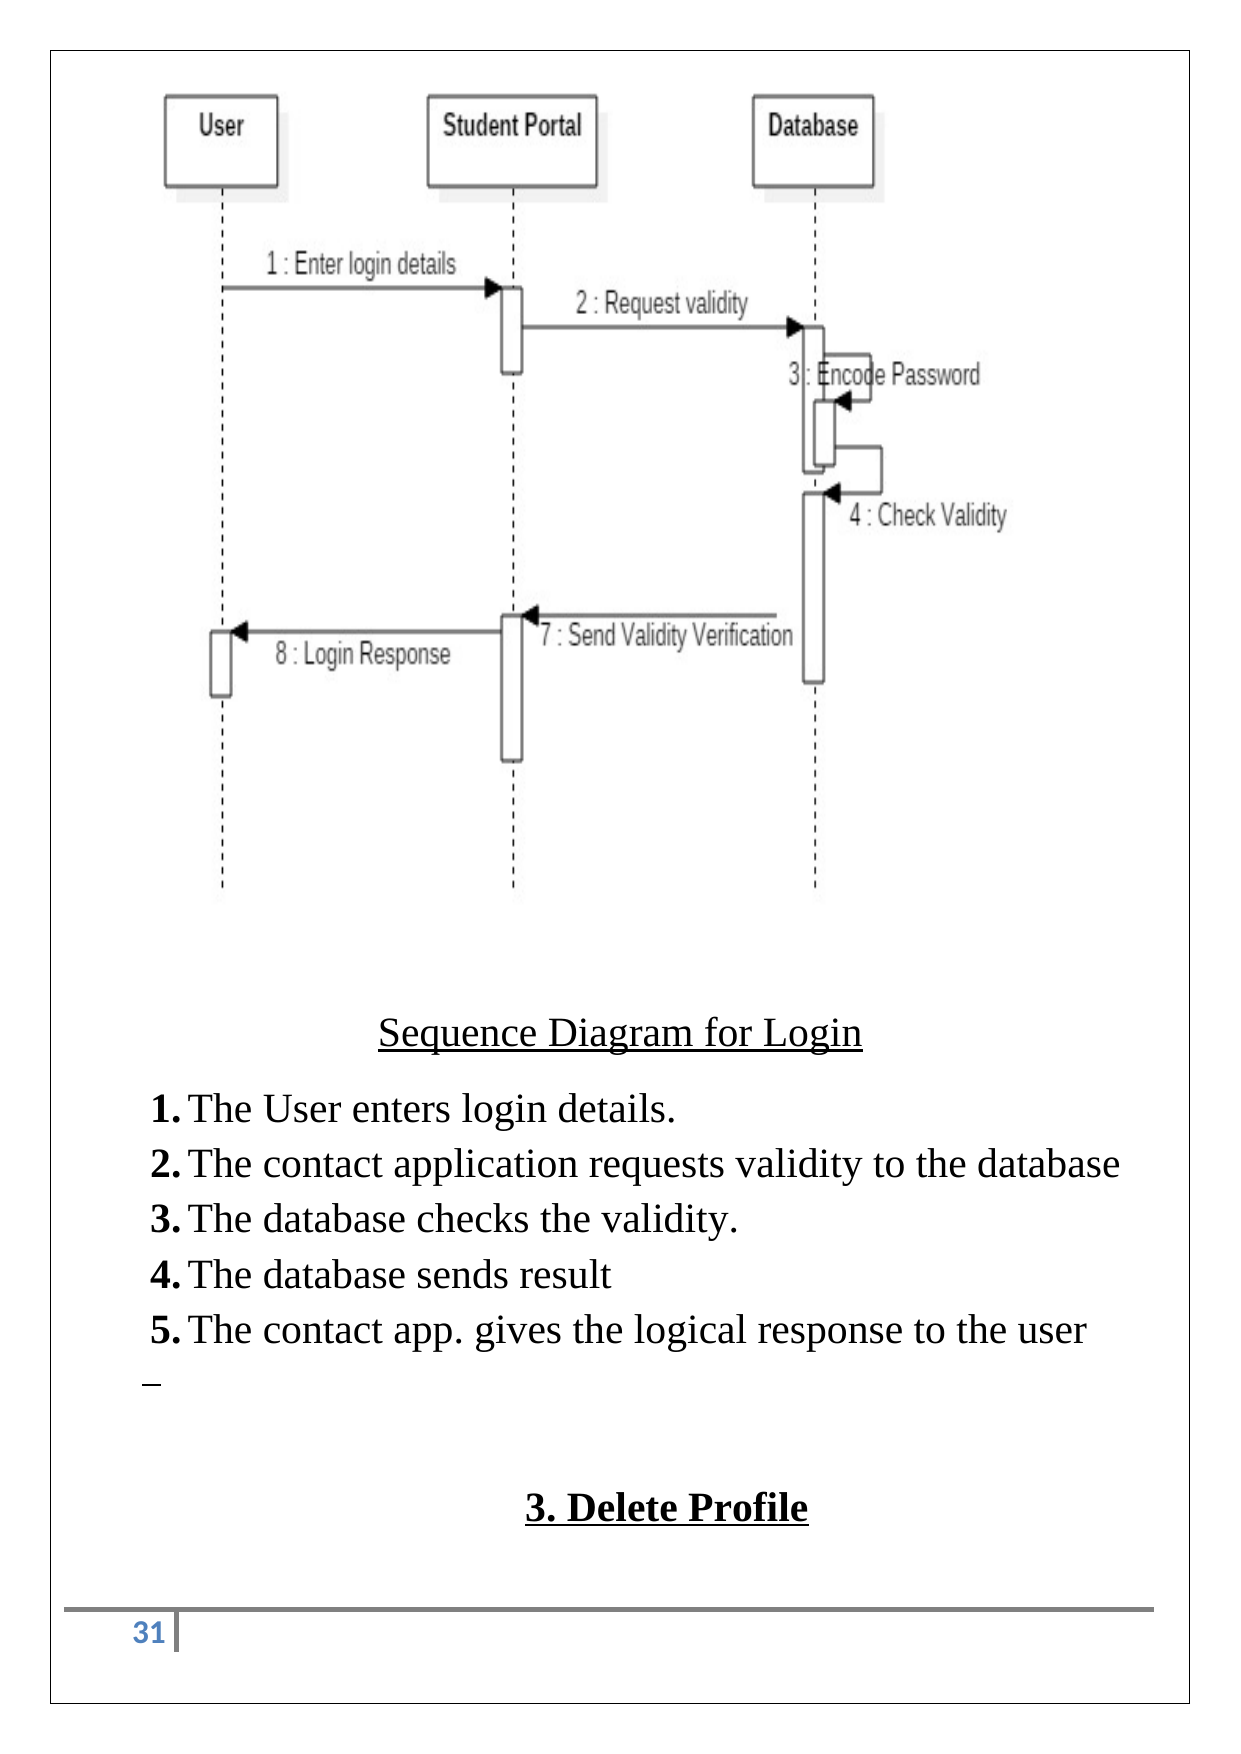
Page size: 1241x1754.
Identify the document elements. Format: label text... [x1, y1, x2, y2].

text 3. Delete Profile [450, 1483, 1165, 1531]
text Sequence Diagram for Login [75, 1008, 1165, 1056]
list The contact app. gives the logical response to the user [150, 1304, 1165, 1352]
picture [150, 75, 1068, 983]
list The contact application requests validity to the database [150, 1139, 1165, 1187]
list The User enters login details. [150, 1084, 1165, 1132]
list The database checks the validity. [150, 1194, 1165, 1242]
list The database sends result [150, 1249, 1165, 1297]
